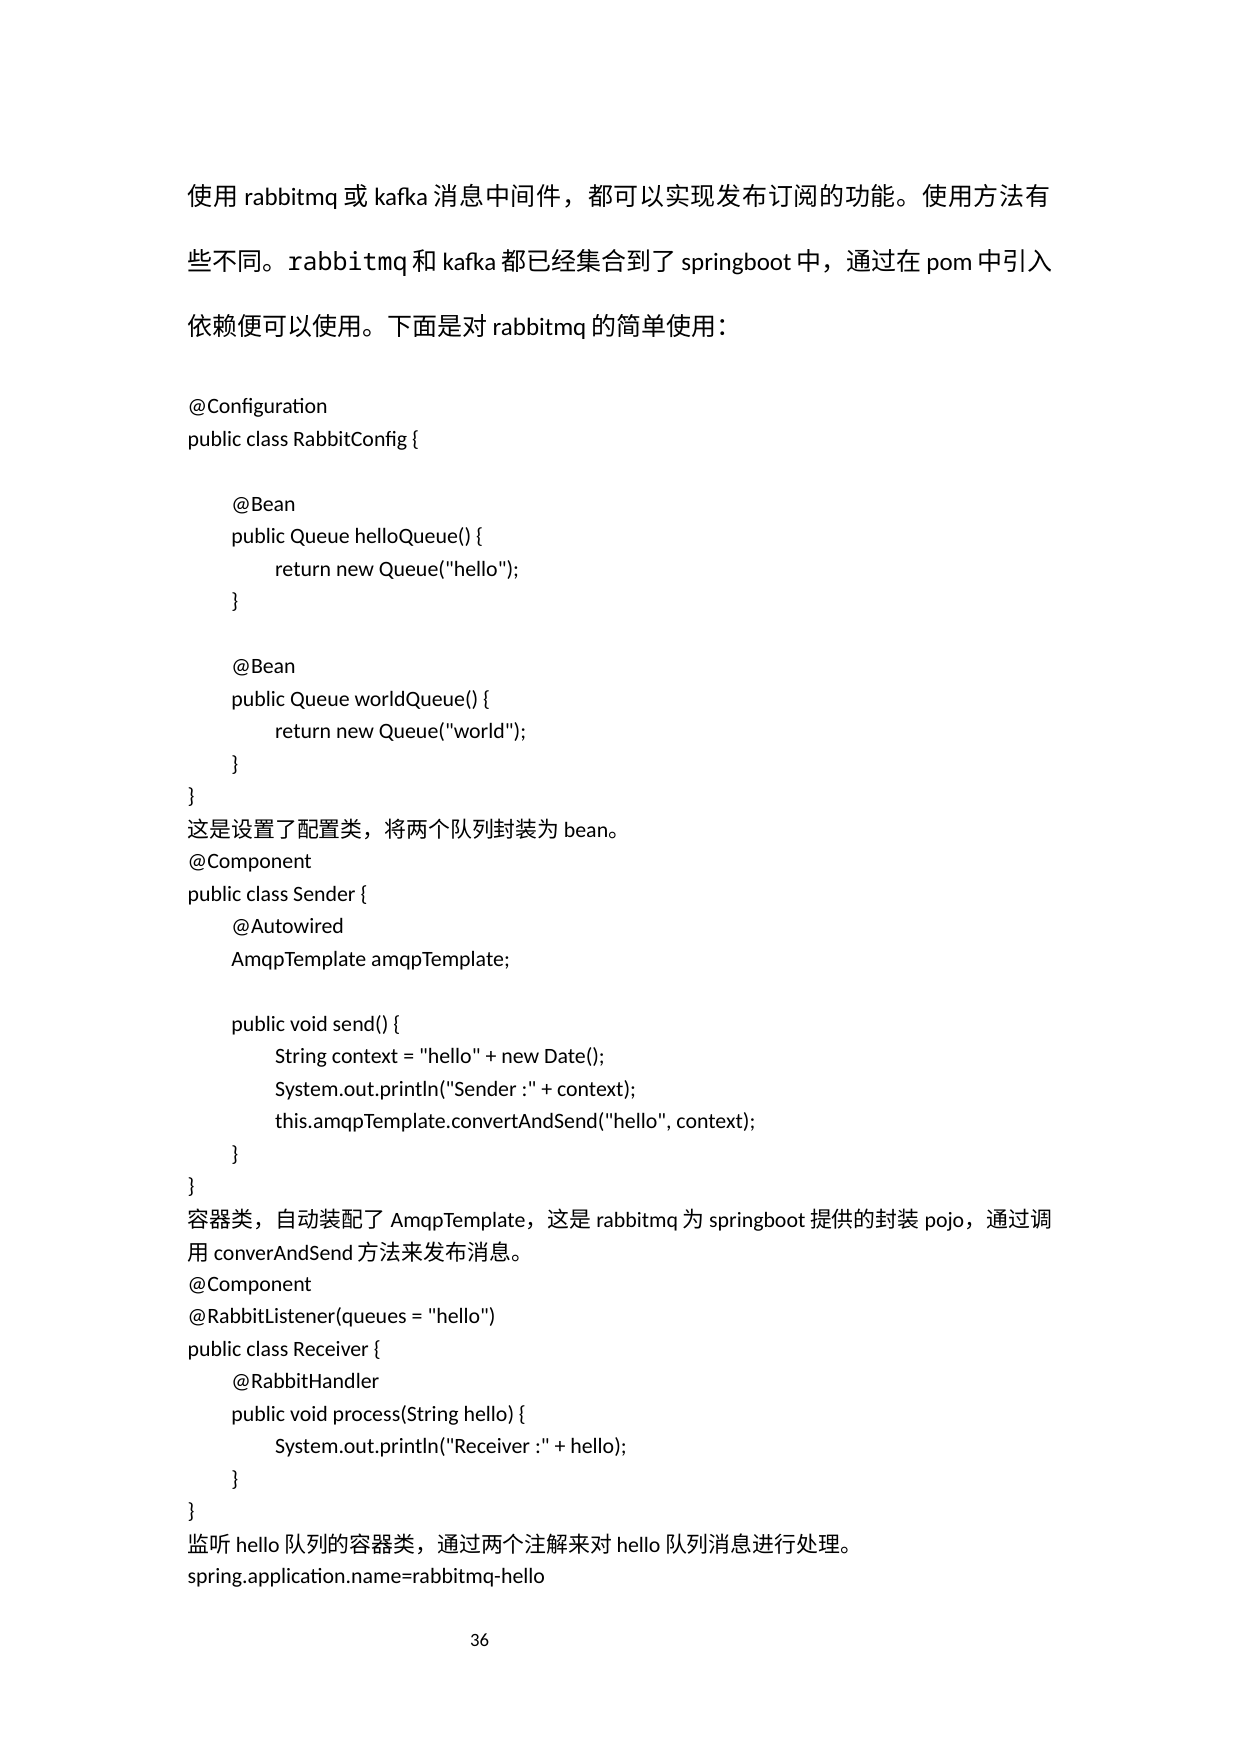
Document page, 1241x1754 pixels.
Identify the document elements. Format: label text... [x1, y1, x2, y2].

text public Queue worldQueue() { [187, 682, 1053, 714]
text return new Queue("world"); [187, 714, 1053, 747]
text } [187, 747, 1053, 779]
text } [187, 779, 1053, 812]
text public class Sender { [187, 877, 1053, 909]
text @Component [187, 844, 1053, 877]
text public class RabbitConfig { [187, 422, 1053, 454]
text } [187, 584, 1053, 617]
text } [187, 1494, 1053, 1527]
text System.out.println("Receiver :" + hello); [187, 1429, 1053, 1462]
text System.out.println("Sender :" + context); [187, 1072, 1053, 1104]
text this.amqpTemplate.convertAndSend("hello", context); [187, 1104, 1053, 1137]
text @RabbitListener(queues = "hello") [187, 1299, 1053, 1332]
text public void process(String hello) { [187, 1397, 1053, 1429]
text String context = "hello" + new Date(); [187, 1039, 1053, 1072]
text 这是设置了配置类，将两个队列封装为bean。 [187, 812, 1053, 844]
text } [187, 1462, 1053, 1494]
text } [187, 1169, 1053, 1202]
text public void send() { [187, 1007, 1053, 1039]
text 监听hello队列的容器类，通过两个注解来对hello队列消息进行处理。 [187, 1527, 1053, 1559]
text @RabbitHandler [187, 1364, 1053, 1397]
list 昨晚此功能后我翻阅了一些资料查看如何实现通知功能，现有的方式可以使用rabbitmq或kafka消息中间件，都可以实现发布订阅的功能。使用方法有些不同。rabbitmq和kafka都已经集合到了springboot中，通过在pom中引入依赖便可以使用。下面是对rabbitmq的简单使用： [187, 162, 1053, 357]
text return new Queue("hello"); [187, 552, 1053, 584]
text public class Receiver { [187, 1332, 1053, 1364]
text @Configuration [187, 389, 1053, 422]
text AmqpTemplate amqpTemplate; [187, 942, 1053, 974]
text @Bean [187, 487, 1053, 519]
text } [187, 1137, 1053, 1169]
text @Autowired [187, 909, 1053, 942]
text @Component [187, 1267, 1053, 1299]
text public Queue helloQueue() { [187, 519, 1053, 552]
text @Bean [187, 649, 1053, 682]
text spring.application.name=rabbitmq-hello [187, 1559, 1053, 1592]
text 容器类，自动装配了AmqpTemplate，这是rabbitmq为springboot提供的封装pojo，通过调用converAndSend方法来发布消息。 [187, 1202, 1053, 1267]
